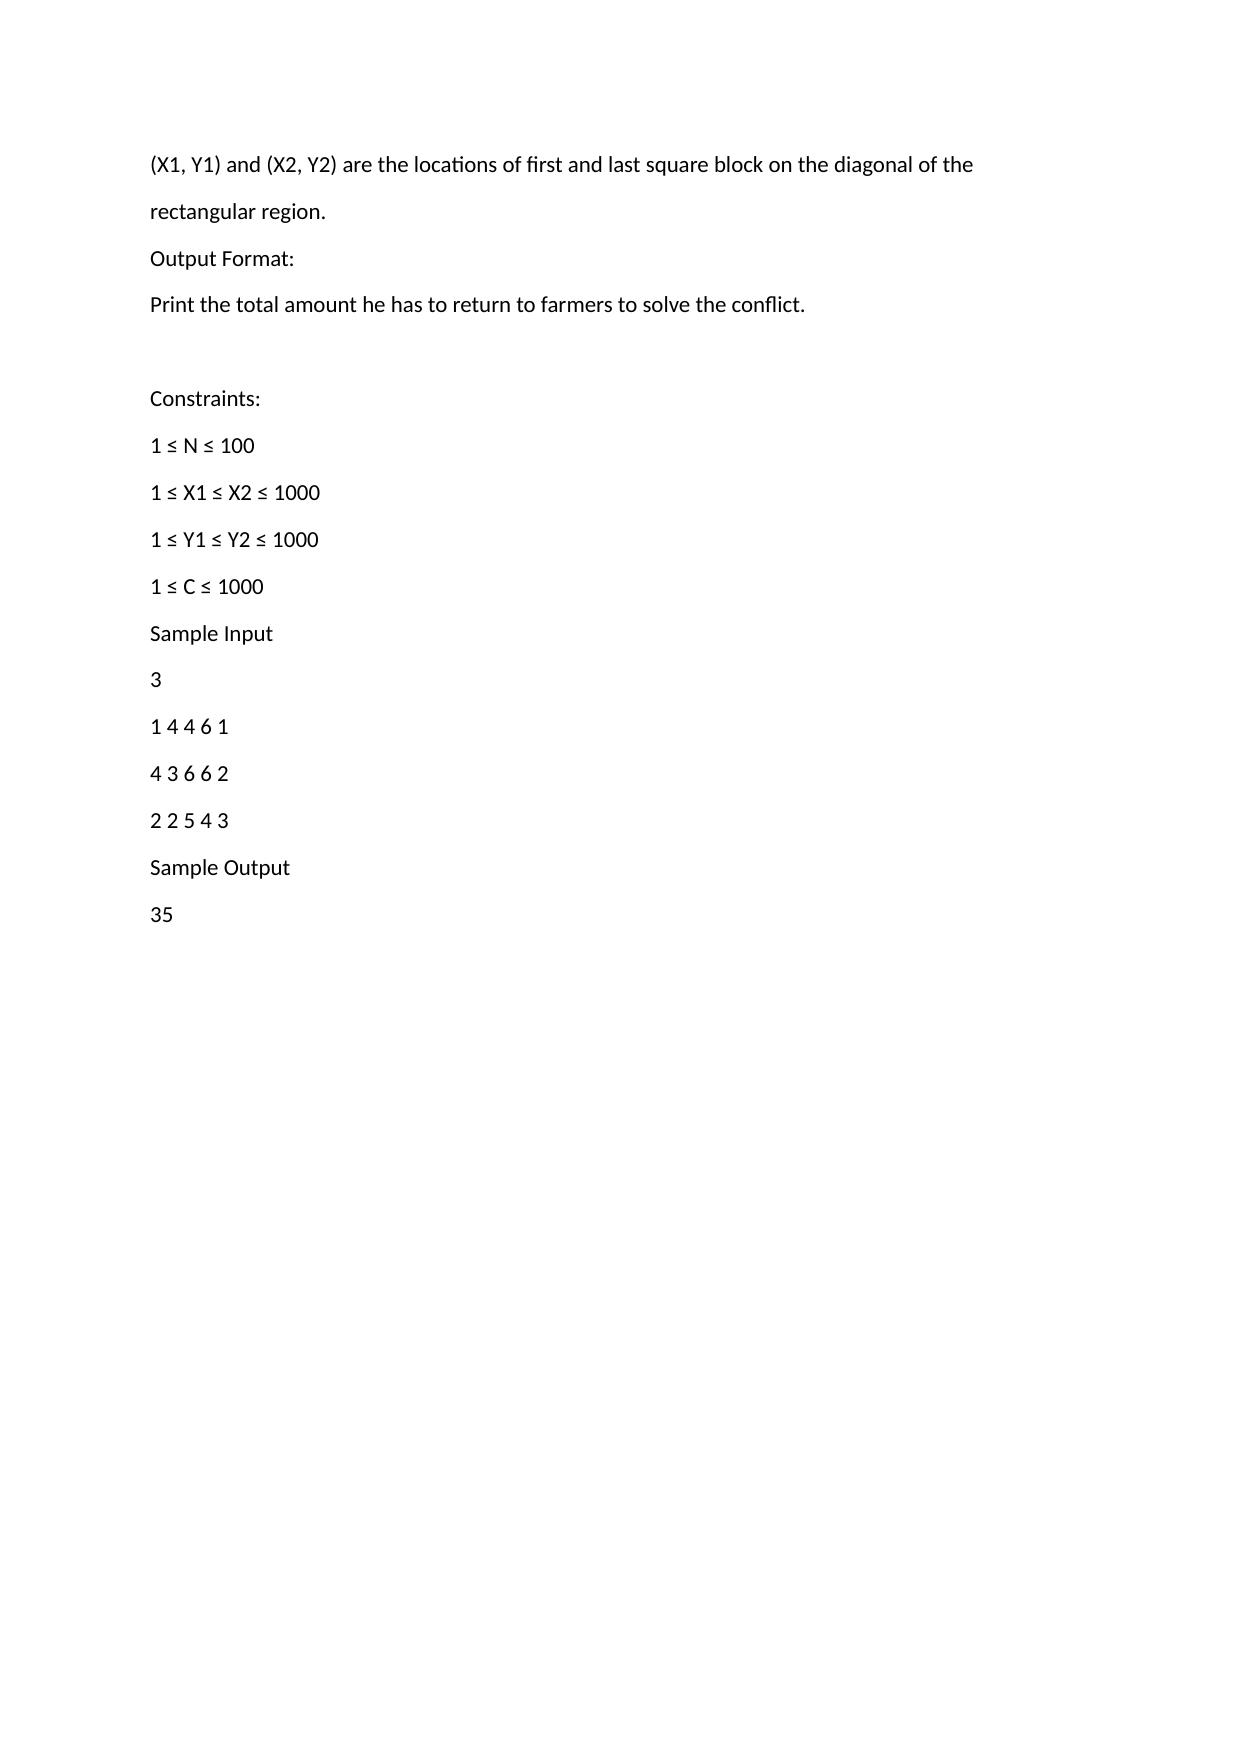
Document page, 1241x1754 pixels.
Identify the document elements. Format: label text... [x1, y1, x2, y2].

text Sample Input [150, 619, 1090, 647]
text 1 ≤ N ≤ 100 [150, 431, 1090, 459]
text 3 [150, 666, 1090, 694]
text Constraints: [150, 384, 1090, 412]
text 1 4 4 6 1 [150, 712, 1090, 741]
text 2 2 5 4 3 [150, 806, 1090, 834]
text Print the total amount he has to return to farmers to solve the conflict. [150, 291, 1090, 319]
text rectangular region. [150, 197, 1090, 225]
text 35 [150, 900, 1090, 928]
text Output Format: [150, 244, 1090, 272]
text 1 ≤ Y1 ≤ Y2 ≤ 1000 [150, 525, 1090, 553]
text 4 3 6 6 2 [150, 759, 1090, 787]
text Sample Output [150, 853, 1090, 881]
text 1 ≤ X1 ≤ X2 ≤ 1000 [150, 478, 1090, 506]
text 1 ≤ C ≤ 1000 [150, 572, 1090, 600]
text (X1, Y1) and (X2, Y2) are the locations of first and last square block on the diagonal of the [150, 150, 1090, 178]
